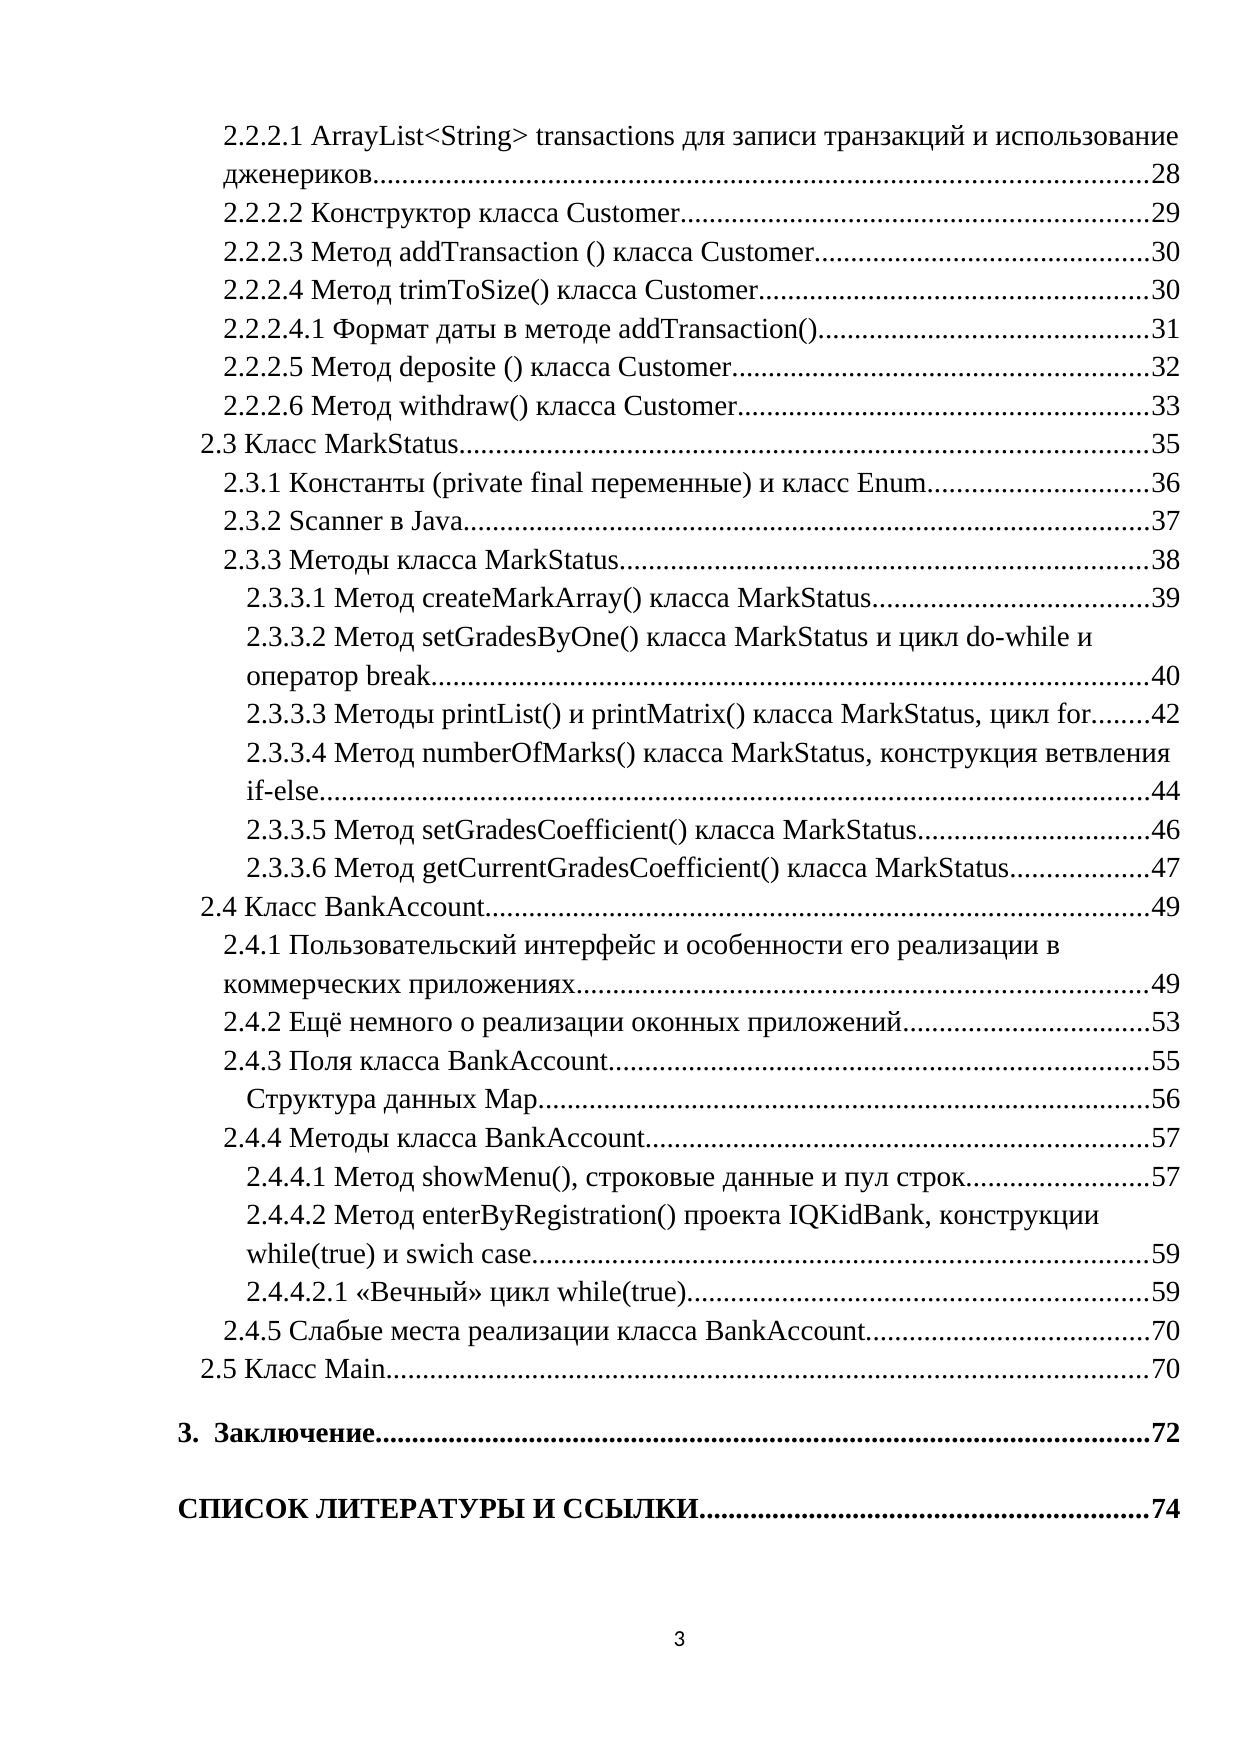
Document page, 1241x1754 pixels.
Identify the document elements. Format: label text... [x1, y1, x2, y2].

text 2.2.2.2 Конструктор класса Customer 29 [223, 195, 1181, 229]
text 2.4.4 Методы класса BankAccount 57 [223, 1120, 1181, 1154]
text 2.3.2 Scanner в Java 37 [223, 503, 1181, 537]
text 2.2.2.5 Метод deposite () класса Customer 32 [223, 349, 1181, 383]
text 2.3 Класс MarkStatus 35 [200, 426, 1181, 460]
text 2.5 Класс Main 70 [200, 1351, 1181, 1385]
text 2.2.2.4.1 Формат даты в методе addTransaction() 31 [223, 311, 1181, 344]
text 2.3.3 Методы класса MarkStatus 38 [223, 542, 1181, 576]
text Структура данных Map 56 [246, 1082, 1181, 1115]
text 2.3.3.1 Метод createMarkArray() класса MarkStatus 39 [246, 581, 1181, 614]
text 2.4.2 Ещё немного о реализации оконных приложений 53 [223, 1004, 1181, 1038]
text 2.4.4.2 Метод enterByRegistration() проекта IQKidBank, конструкции while(true) и swich case 59 [246, 1197, 1181, 1269]
text 2.3.3.3 Методы printList() и printMatrix() класса MarkStatus, цикл for 42 [246, 696, 1181, 730]
text 2.4.3 Поля класса BankAccount 55 [223, 1043, 1181, 1077]
text 2.4.1 Пользовательский интерфейс и особенности его реализации в коммерческих приложениях 49 [223, 927, 1181, 999]
text 2.3.3.4 Метод numberOfMarks() класса MarkStatus, конструкция ветвления if-else 44 [246, 735, 1181, 807]
text 2.4.4.2.1 «Вечный» цикл while(true) 59 [246, 1274, 1181, 1308]
text 2.4 Класс BankAccount 49 [200, 889, 1181, 922]
text 2.3.3.5 Метод setGradesCoefficient() класса MarkStatus 46 [246, 812, 1181, 845]
text 3. Заключение 72 [177, 1415, 1181, 1448]
text 2.3.1 Константы (private final переменные) и класс Enum 36 [223, 465, 1181, 498]
text 2.2.2.6 Метод withdraw() класса Customer 33 [223, 388, 1181, 421]
text 2.4.4.1 Метод showMenu(), строковые данные и пул строк. 57 [246, 1159, 1181, 1192]
text 2.2.2.3 Метод addTransaction () класса Customer 30 [223, 234, 1181, 267]
text Список литературы и ссылки 74 [177, 1491, 1181, 1524]
text 2.2.2.4 Метод trimToSize() класса Customer 30 [223, 272, 1181, 306]
text 2.3.3.6 Метод getCurrentGradesCoefficient() класса MarkStatus 47 [246, 850, 1181, 884]
text 2.4.5 Слабые места реализации класса BankAccount 70 [223, 1313, 1181, 1346]
text 2.3.3.2 Метод setGradesByOne() класса MarkStatus и цикл do-while и оператор break 40 [246, 619, 1181, 691]
text 2.2.2.1 ArrayList<String> transactions для записи транзакций и использование дженериков 28 [223, 118, 1181, 190]
